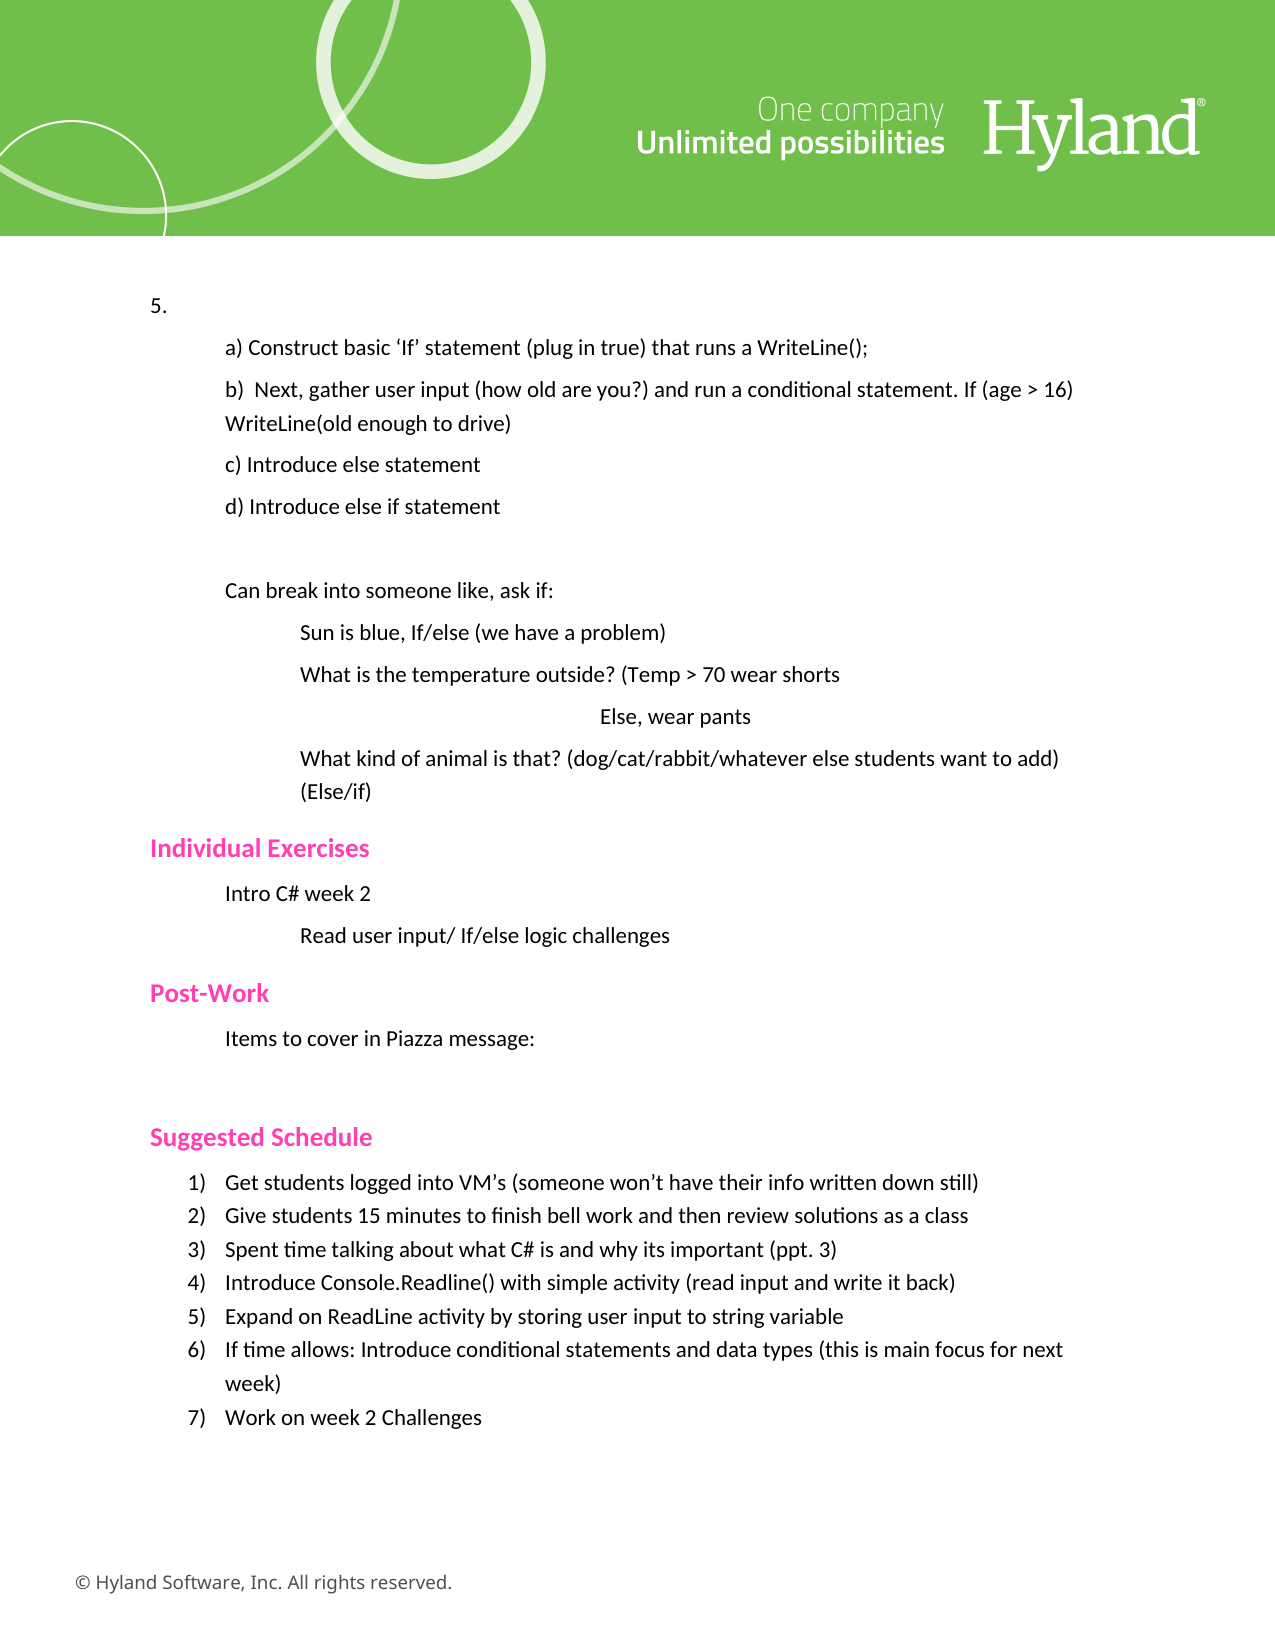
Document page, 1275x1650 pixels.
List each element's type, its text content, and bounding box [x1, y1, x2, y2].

text c) Introduce else statement [150, 451, 1125, 478]
text What is the temperature outside? (Temp > 70 wear shorts [150, 660, 1125, 688]
text Can break into someone like, ask if: [150, 576, 1125, 604]
subtitle Suggested Schedule [150, 1120, 1125, 1153]
text Intro C# week 2 [150, 879, 1125, 907]
text What kind of animal is that? (dog/cat/rabbit/whatever else students want to add) (Else/if) [300, 744, 1125, 805]
list Give students 15 minutes to finish bell work and then review solutions as a class [187, 1201, 1125, 1229]
text Else, wear pants [150, 702, 1125, 730]
subtitle Individual Exercises [150, 832, 1125, 864]
text d) Introduce else if statement [150, 492, 1125, 520]
list Introduce Console.Readline() with simple activity (read input and write it back) [187, 1268, 1125, 1296]
list If time allows: Introduce conditional statements and data types (this is main focus for next week) [187, 1336, 1125, 1397]
list Spent time talking about what C# is and why its important (ppt. 3) [187, 1235, 1125, 1263]
text 5. [150, 291, 1125, 319]
picture [0, 0, 1275, 236]
text b) Next, gather user input (how old are you?) and run a conditional statement. If (age > 16) WriteLine(old enough to drive) [225, 375, 1125, 437]
text Items to cover in Piazza message: [150, 1024, 1125, 1052]
list Get students logged into VM’s (someone won’t have their info written down still) [187, 1168, 1125, 1196]
text Sun is blue, If/else (we have a problem) [150, 618, 1125, 646]
list Work on week 2 Challenges [187, 1403, 1125, 1431]
text Read user input/ If/else logic challenges [150, 921, 1125, 949]
text a) Construct basic ‘If’ statement (plug in true) that runs a WriteLine(); [150, 333, 1125, 361]
subtitle Post-Work [150, 976, 1125, 1009]
list Expand on ReadLine activity by storing user input to string variable [187, 1302, 1125, 1330]
